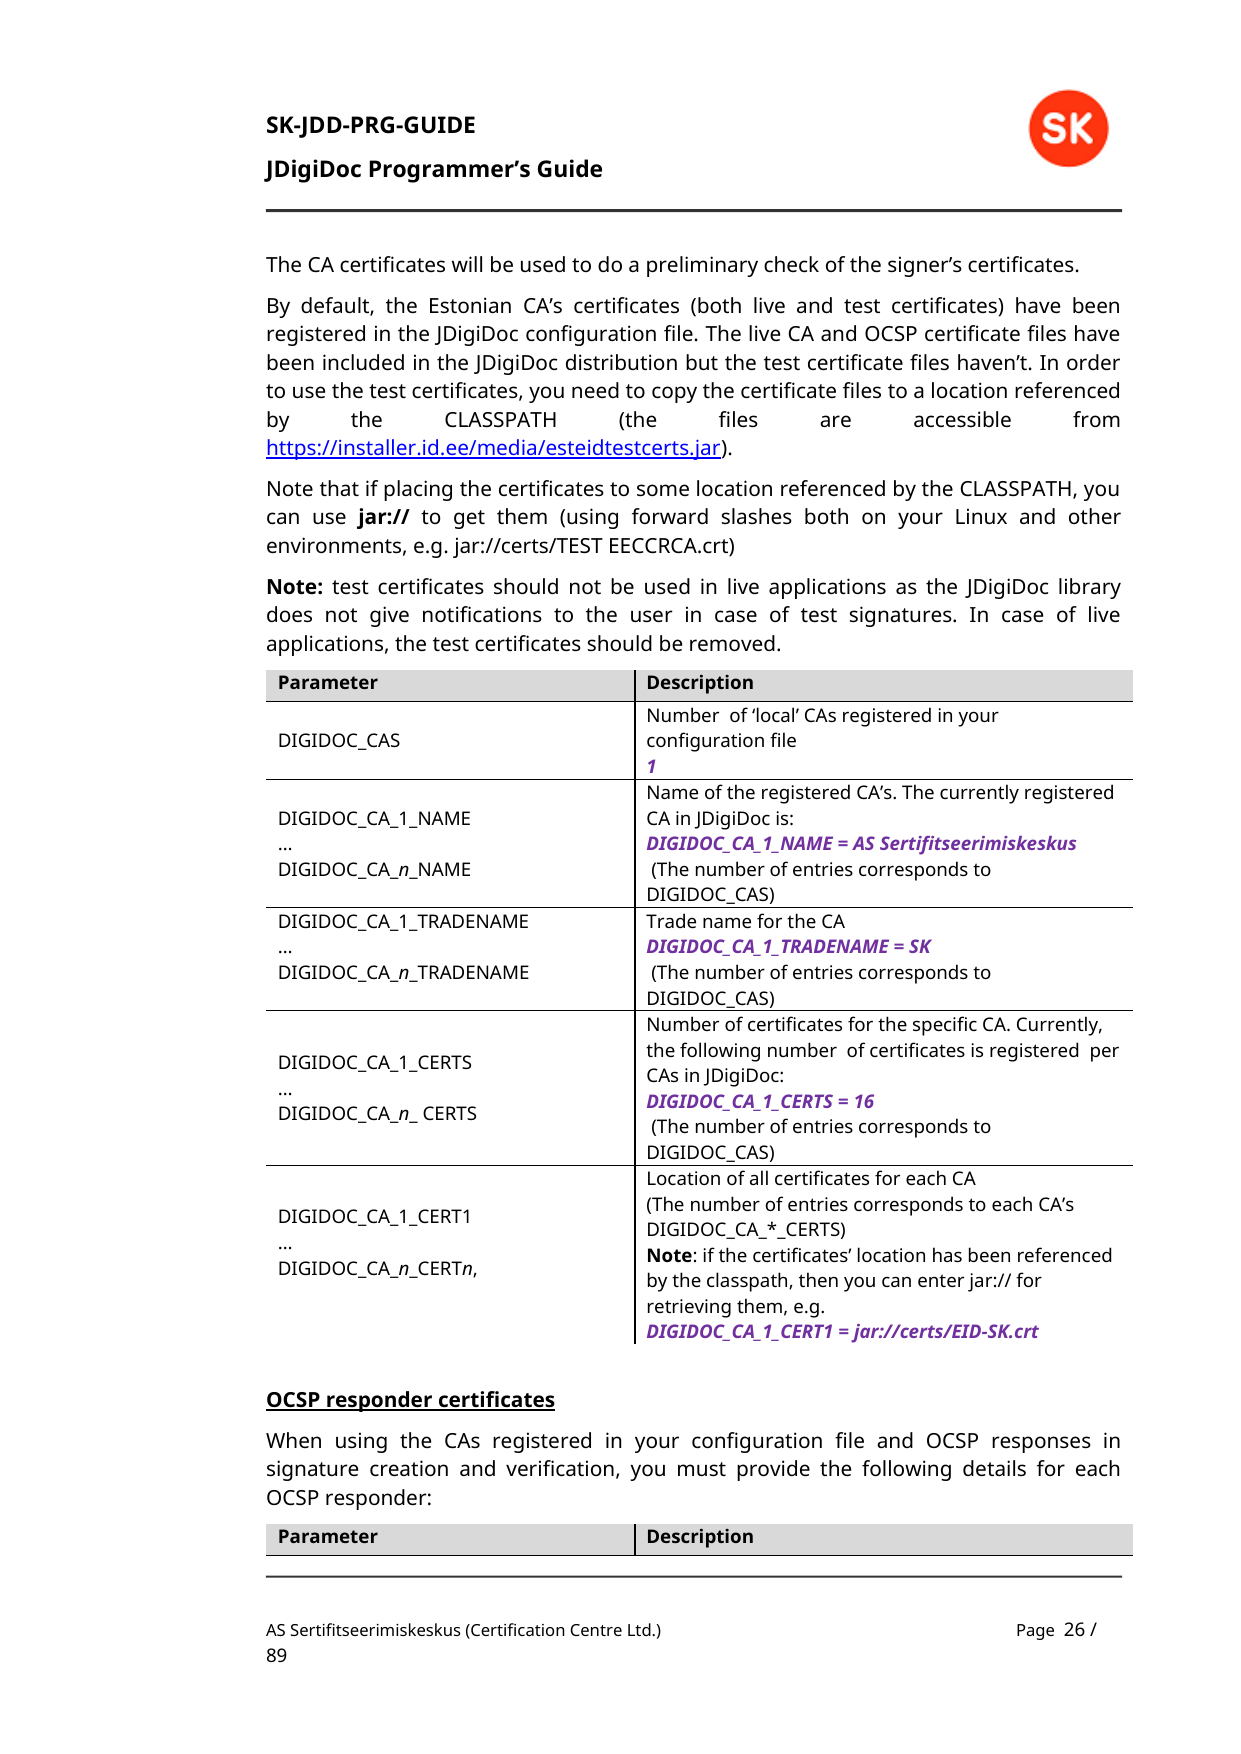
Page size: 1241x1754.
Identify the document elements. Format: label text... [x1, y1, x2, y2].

table_header Parameter [266, 1524, 634, 1555]
table_cell DIGIDOC_CAS [266, 702, 634, 778]
text When using the CAs registered in your configuration file and OCSP responses in signature creation and verification, you must provide the following details for each OCSP responder: [266, 1426, 1122, 1511]
table_header Description [636, 670, 1133, 701]
text Note that if placing the certificates to some location referenced by the CLASSPATH, you can use jar:// to get them (using forward slashes both on your Linux and other environments, e.g. jar://certs/TEST EECCRCA.crt) [266, 474, 1122, 559]
text The CA certificates will be used to do a preliminary check of the signer’s certificates. [266, 250, 1122, 278]
table_cell Name of the registered CA’s. The currently registered CA in JDigiDoc is: DIGIDOC_CA_1_NAME = AS Sertifitseerimiskeskus (The number of entries corresponds to DIGIDOC_CAS) [636, 780, 1133, 907]
table_cell DIGIDOC_CA_1_CERTS … DIGIDOC_CA_n_ CERTS [266, 1011, 634, 1164]
table_cell Number of certificates for the specific CA. Currently, the following number of certificates is registered per CAs in JDigiDoc: DIGIDOC_CA_1_CERTS = 16 (The number of entries corresponds to DIGIDOC_CAS) [636, 1011, 1133, 1164]
table_cell DIGIDOC_CA_1_TRADENAME … DIGIDOC_CA_n_TRADENAME [266, 908, 634, 1010]
picture [1027, 88, 1114, 170]
table_cell DIGIDOC_CA_1_CERT1 … DIGIDOC_CA_n_CERTn, [266, 1166, 634, 1344]
text By default, the Estonian CA’s certificates (both live and test certificates) have been registered in the JDigiDoc configuration file. The live CA and OCSP certificate files have been included in the JDigiDoc distribution but the test certificate files haven’t. In order to use the test certificates, you need to copy the certificate files to a location referenced by the CLASSPATH (the files are accessible from https://installer.id.ee/media/esteidtestcerts.jar). [266, 291, 1122, 462]
text OCSP responder certificates [266, 1385, 1122, 1413]
table_cell DIGIDOC_CA_1_NAME … DIGIDOC_CA_n_NAME [266, 780, 634, 907]
text Note: test certificates should not be used in live applications as the JDigiDoc library does not give notifications to the user in case of test signatures. In case of live applications, the test certificates should be removed. [266, 572, 1122, 657]
table_cell Number of ‘local’ CAs registered in your configuration file 1 [636, 702, 1133, 778]
table_cell Trade name for the CA DIGIDOC_CA_1_TRADENAME = SK (The number of entries corresponds to DIGIDOC_CAS) [636, 908, 1133, 1010]
table_cell Location of all certificates for each CA (The number of entries corresponds to each CA’s DIGIDOC_CA_*_CERTS) Note: if the certificates’ location has been referenced by the classpath, then you can enter jar:// for retrieving them, e.g. DIGIDOC_CA_1_CERT1 = jar://certs/EID-SK.crt [636, 1166, 1133, 1344]
table_header Parameter [266, 670, 634, 701]
table_header Description [636, 1524, 1133, 1555]
